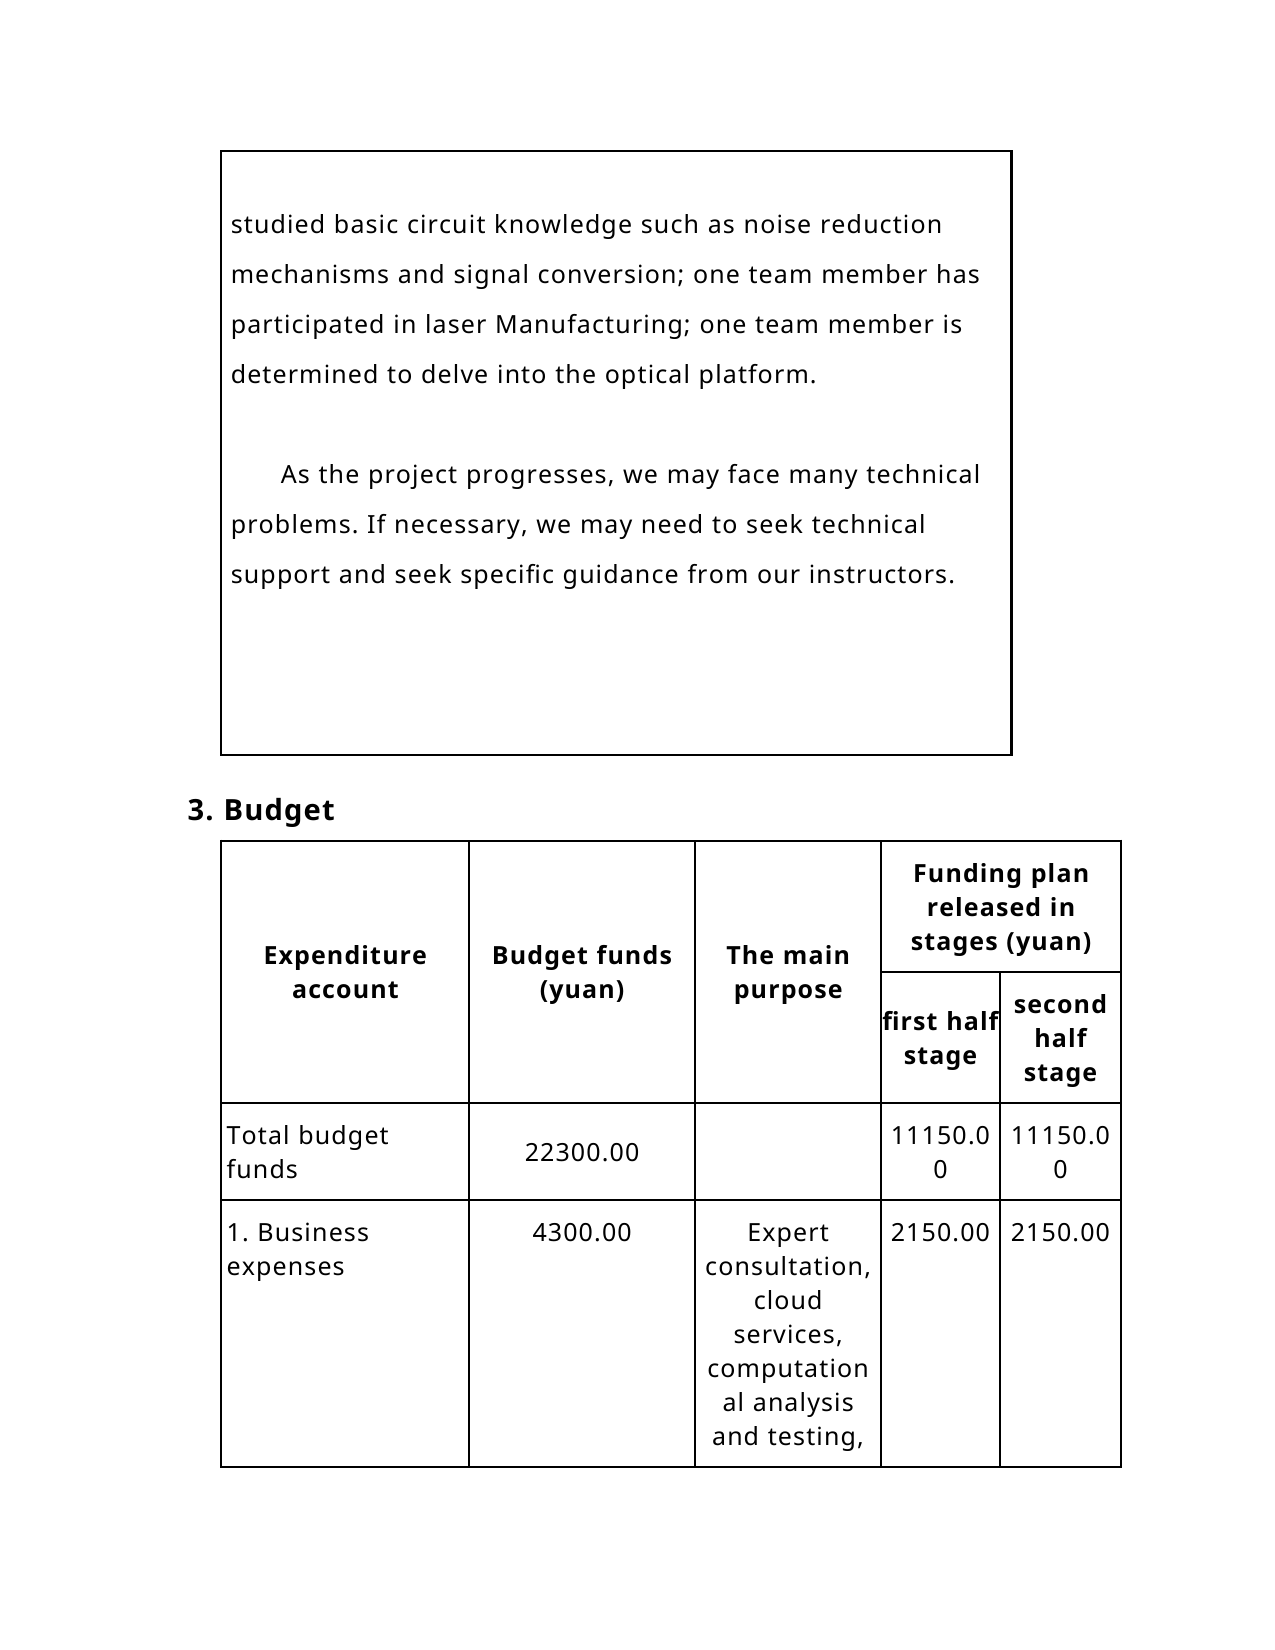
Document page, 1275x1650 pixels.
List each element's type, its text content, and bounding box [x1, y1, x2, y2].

table_cell 4300.00 [470, 1201, 694, 1466]
table_header Expenditure account [222, 842, 468, 1102]
table_cell 11150.00 [882, 1104, 999, 1199]
table_cell 2150.00 [882, 1201, 999, 1466]
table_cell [222, 1201, 468, 1466]
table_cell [696, 1201, 880, 1466]
table_cell Total budget funds [222, 1104, 468, 1199]
table_cell first half stage [882, 973, 999, 1102]
table_cell 2150.00 [1001, 1201, 1120, 1466]
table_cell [222, 152, 1010, 754]
table_header Budget funds (yuan) [470, 842, 694, 1102]
table_cell [696, 1104, 880, 1199]
table_cell second half stage [1001, 973, 1120, 1102]
table_cell 11150.00 [1001, 1104, 1120, 1199]
subtitle 3. Budget [187, 767, 1087, 829]
table_header The main purpose [696, 842, 880, 1102]
table_cell 22300.00 [470, 1104, 694, 1199]
table_header Funding plan released in stages (yuan) [882, 842, 1120, 971]
